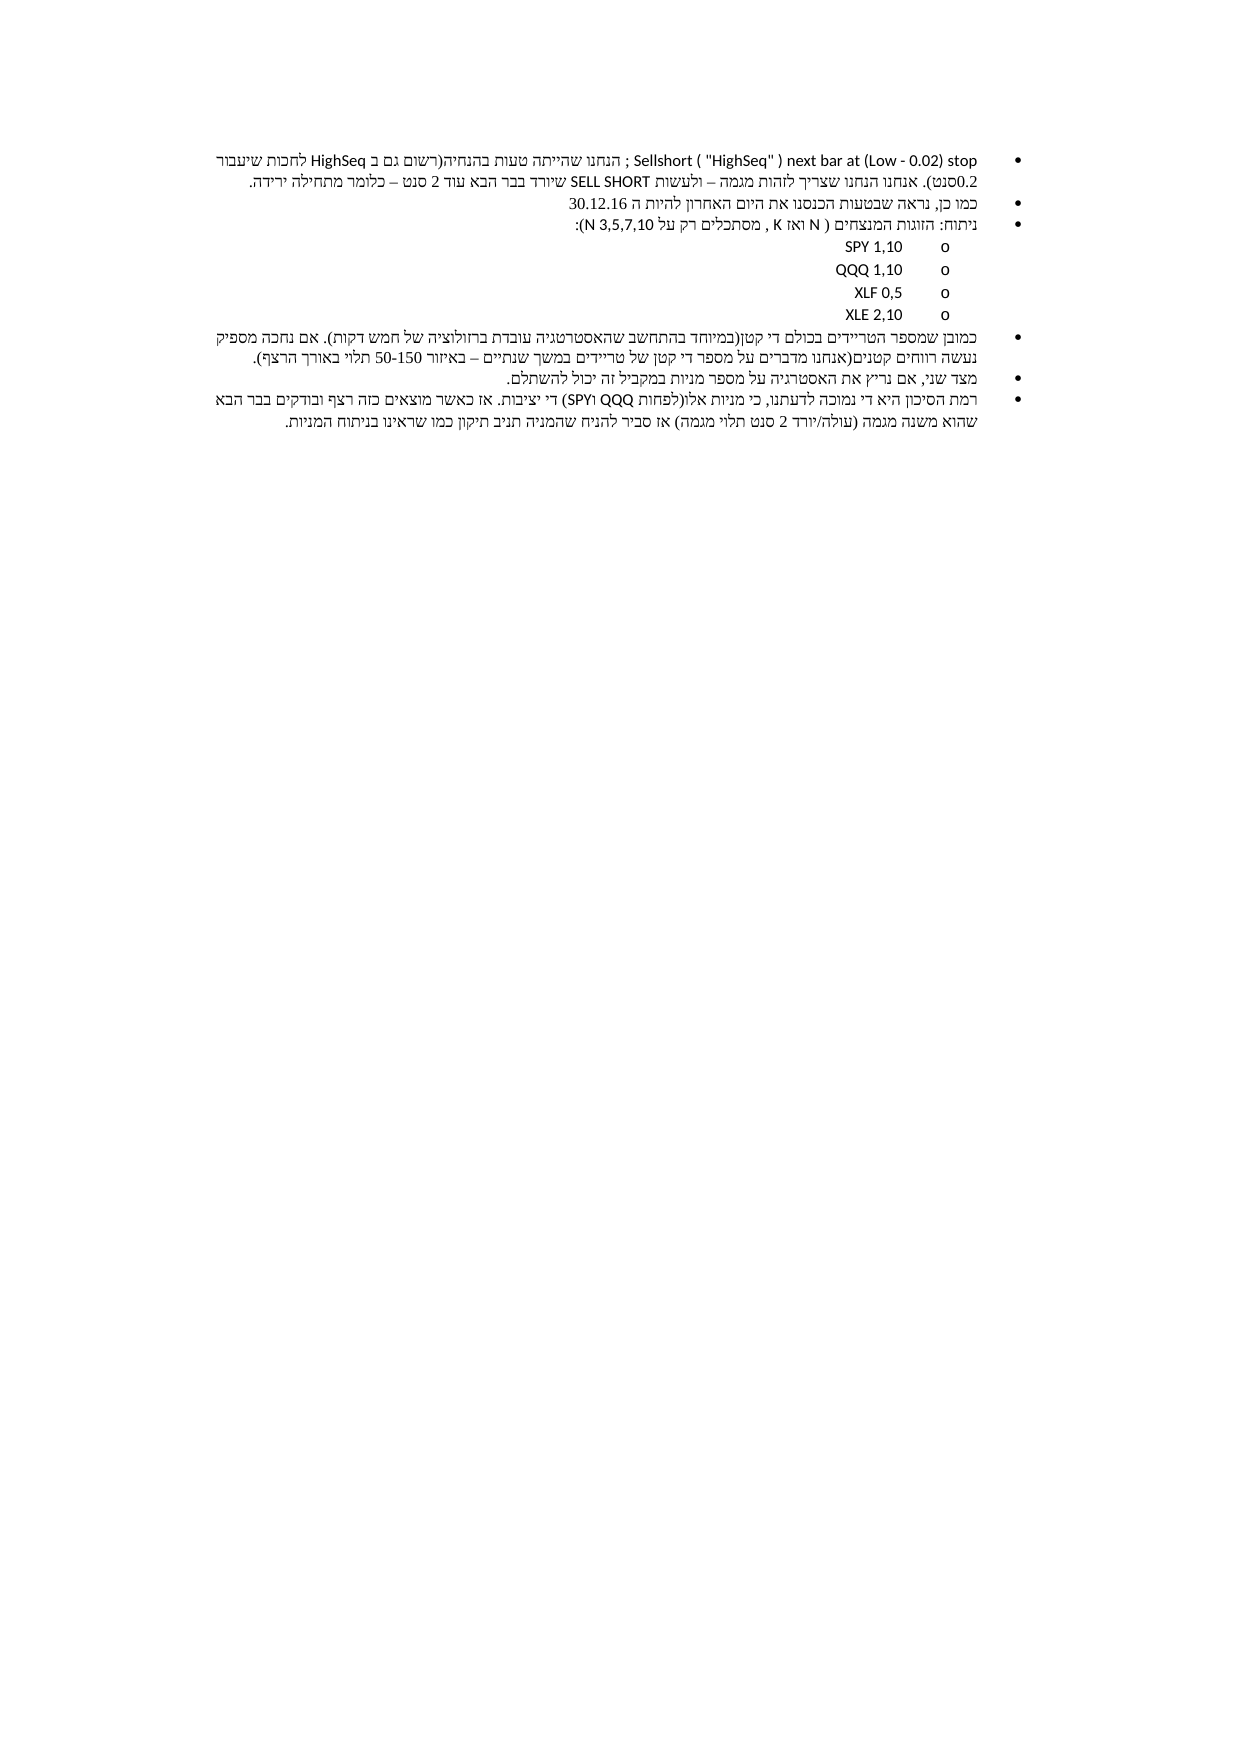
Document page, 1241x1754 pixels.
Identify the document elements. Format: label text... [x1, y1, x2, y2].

list ניתוח: הזוגות המנצחים ( N ואז K , מסתכלים רק על N 3,5,7,10): [187, 214, 1015, 235]
list כמו כן, נראה שבטעות הכנסנו את היום האחרון להיות ה 30.12.16 [187, 194, 1015, 213]
list XLE 2,10 [187, 305, 940, 326]
list XLF 0,5 [187, 282, 940, 303]
list Sellshort ( "HighSeq" ) next bar at (Low - 0.02) stop ; הנחנו שהייתה טעות בהנחיה(רשום גם ב HighSeq לחכות שיעבור 0.2סנט). אנחנו הנחנו שצריך לזהות מגמה – ולעשות SELL SHORT שיורד בבר הבא עוד 2 סנט – כלומר מתחילה ירידה. [187, 150, 1015, 192]
list SPY 1,10 [187, 236, 940, 257]
list מצד שני, אם נריץ את האסטרגיה על מספר מניות במקביל זה יכול להשתלם. [187, 369, 1015, 388]
list כמובן שמספר הטריידים בכולם די קטן(במיוחד בהתחשב שהאסטרטגיה עובדת ברזולוציה של חמש דקות). אם נחכה מספיק נעשה רווחים קטנים(אנחנו מדברים על מספר די קטן של טריידים במשך שנתיים – באיזור 50-150 תלוי באורך הרצף). [187, 327, 1015, 367]
list רמת הסיכון היא די נמוכה לדעתנו, כי מניות אלו(לפחות QQQ וSPY) די יציבות. אז כאשר מוצאים כזה רצף ובודקים בבר הבא שהוא משנה מגמה (עולה/יורד 2 סנט תלוי מגמה) אז סביר להניח שהמניה תניב תיקון כמו שראינו בניתוח המניות. [187, 389, 1015, 431]
list QQQ 1,10 [187, 259, 940, 280]
